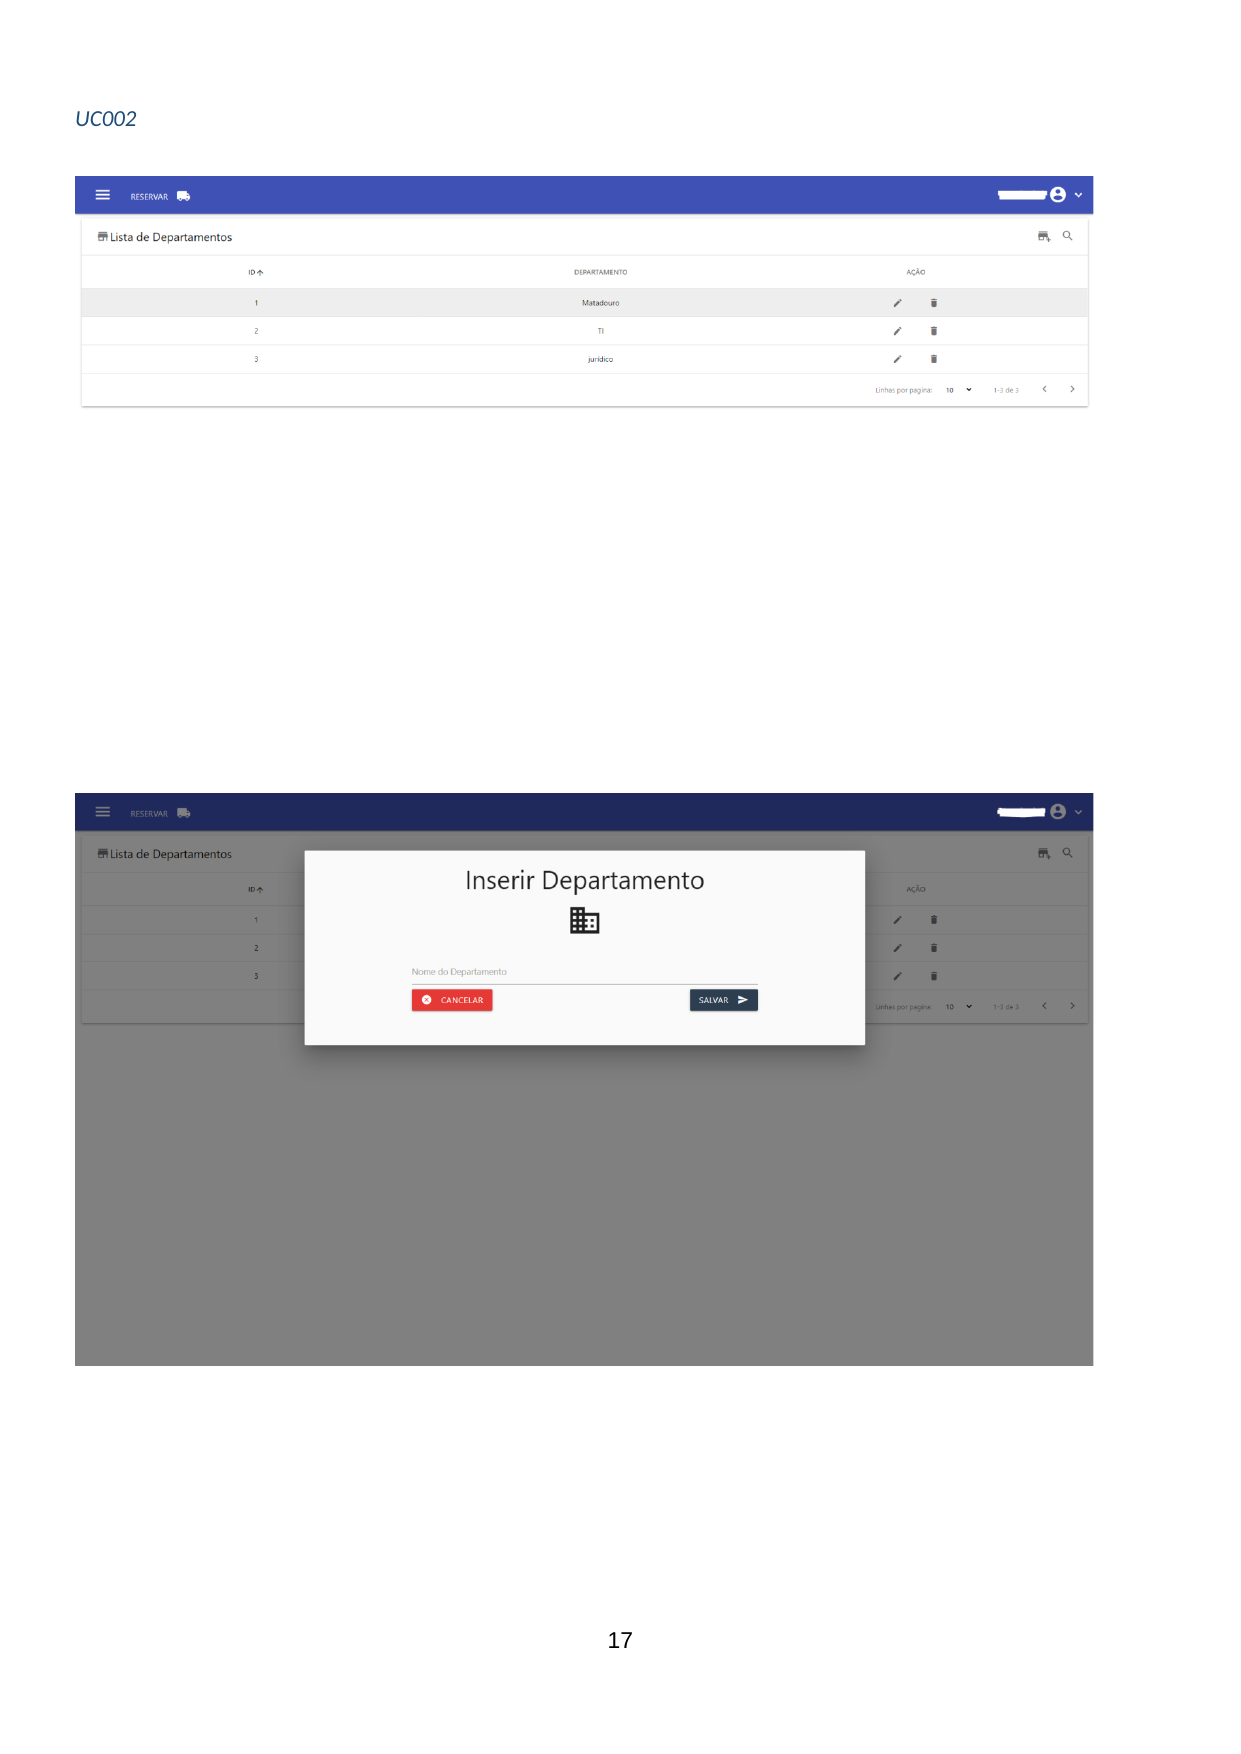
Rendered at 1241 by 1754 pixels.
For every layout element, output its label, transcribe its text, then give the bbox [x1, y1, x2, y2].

text UC002 [75, 104, 1165, 132]
picture [75, 176, 1094, 749]
picture [75, 793, 1094, 1366]
